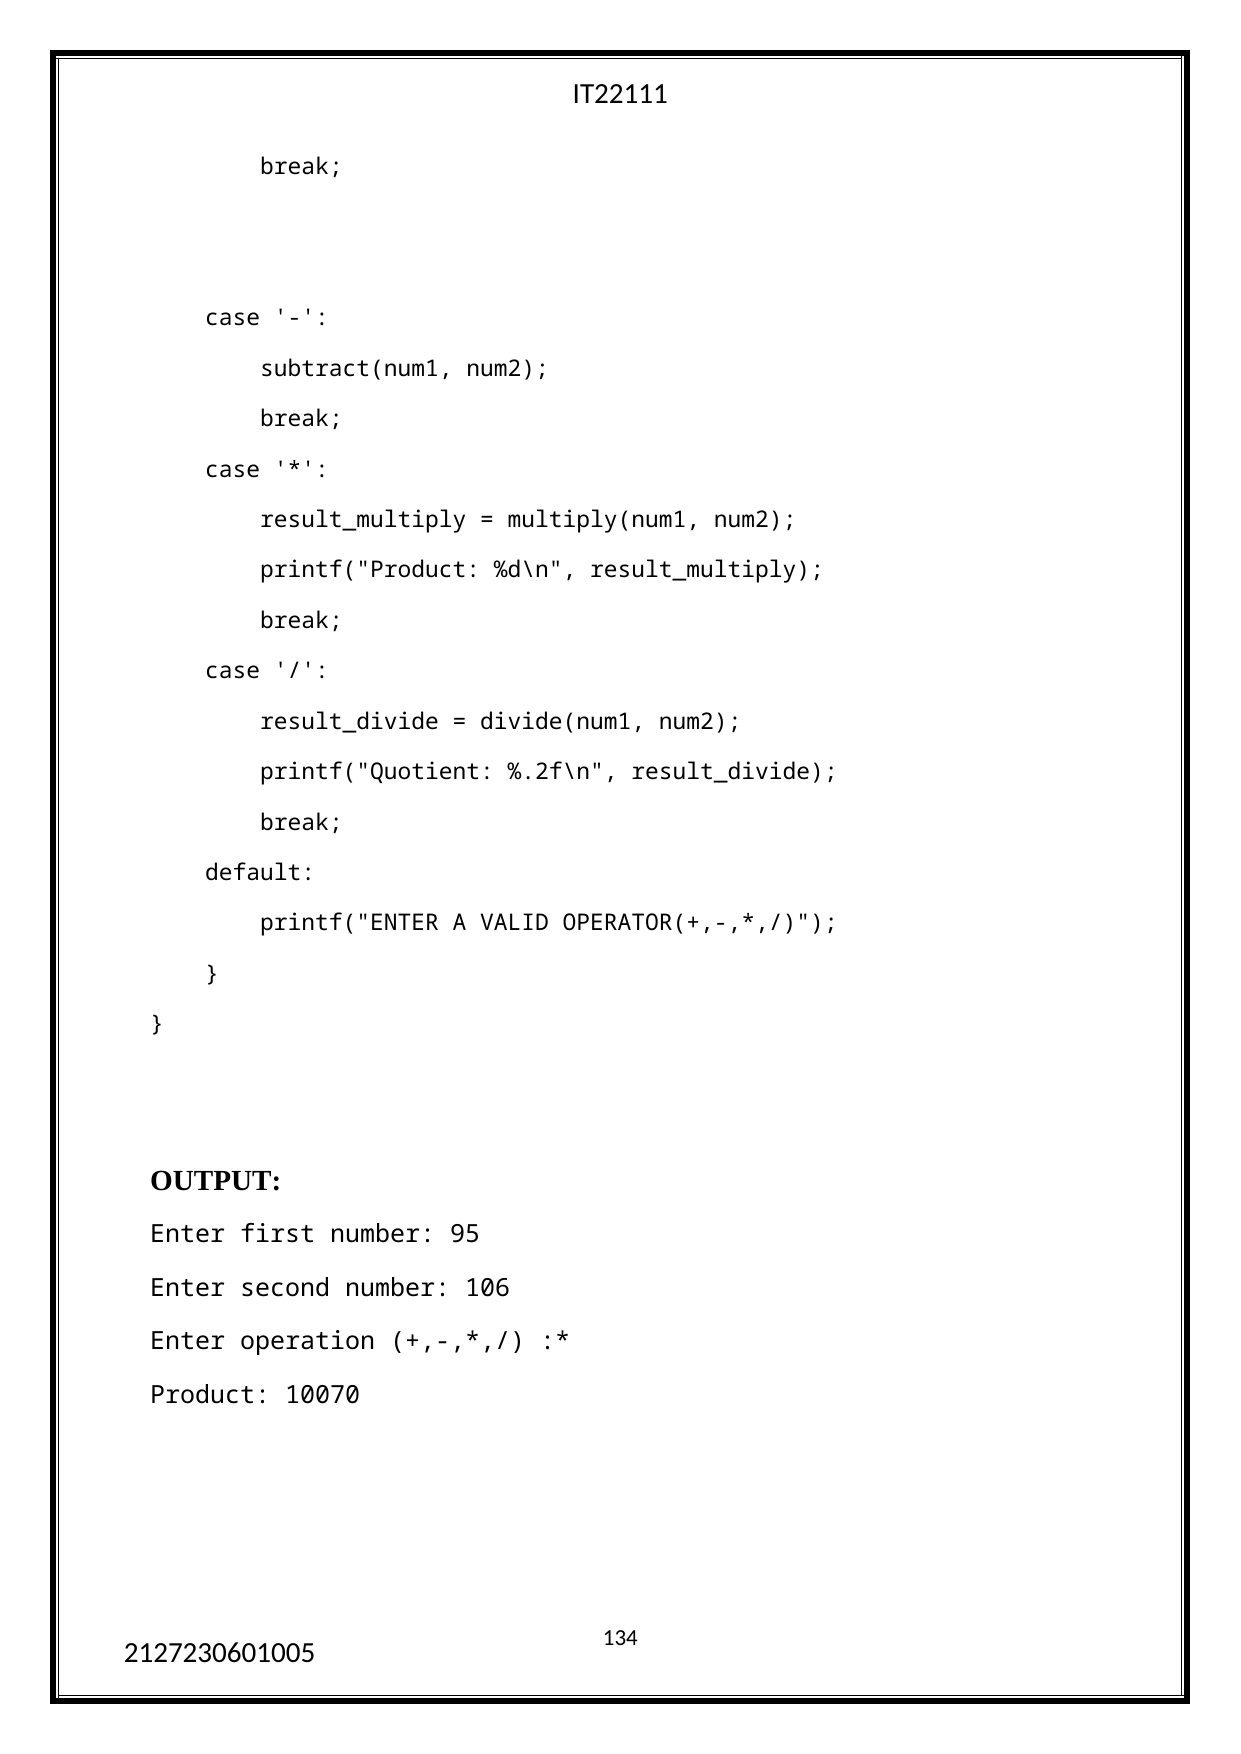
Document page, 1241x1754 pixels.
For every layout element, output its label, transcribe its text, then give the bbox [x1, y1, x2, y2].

text subtract(num1, num2); [150, 352, 1090, 383]
text case '-': [150, 301, 1090, 332]
text break; [150, 150, 1090, 181]
text break; [150, 402, 1090, 433]
text Enter operation (+,-,*,/) :* [150, 1323, 1090, 1357]
text result_multiply = multiply(num1, num2); [150, 503, 1090, 534]
text printf("Product: %d\n", result_multiply); [150, 553, 1090, 584]
text printf("Quotient: %.2f\n", result_divide); [150, 755, 1090, 786]
text case '/': [150, 654, 1090, 685]
text result_divide = divide(num1, num2); [150, 704, 1090, 736]
text default: [150, 856, 1090, 887]
text printf("ENTER A VALID OPERATOR(+,-,*,/)"); [150, 906, 1090, 937]
text Enter first number: 95 [150, 1216, 1090, 1250]
text } [150, 1007, 1090, 1038]
text break; [150, 805, 1090, 837]
text case '*': [150, 452, 1090, 484]
text } [150, 957, 1090, 988]
text Product: 10070 [150, 1376, 1090, 1410]
text break; [150, 604, 1090, 635]
text Enter second number: 106 [150, 1269, 1090, 1303]
text OUTPUT: [150, 1163, 1090, 1197]
